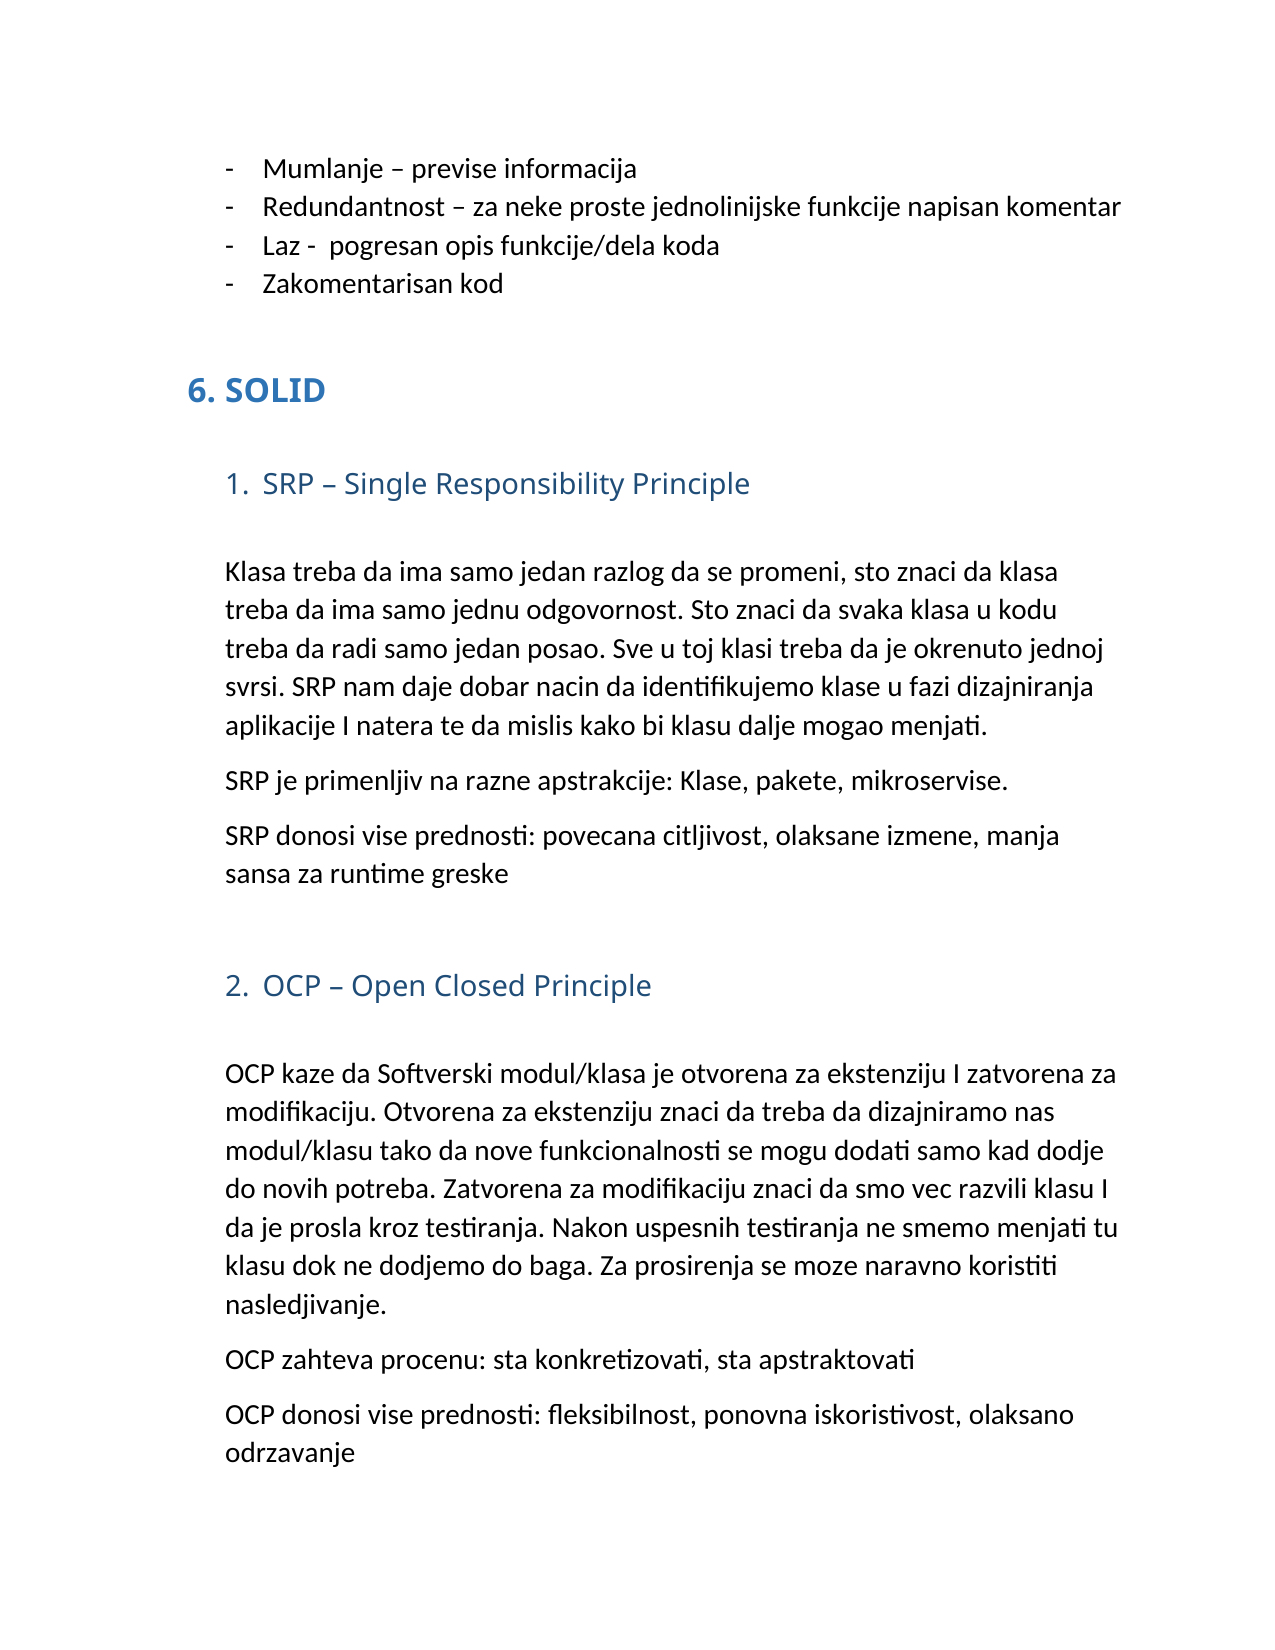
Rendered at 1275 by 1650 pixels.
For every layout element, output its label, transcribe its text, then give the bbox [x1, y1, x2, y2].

text SRP je primenljiv na razne apstrakcije: Klase, pakete, mikroservise. [225, 762, 1125, 797]
subtitle SOLID [187, 367, 1125, 413]
text OCP donosi vise prednosti: fleksibilnost, ponovna iskoristivost, olaksano odrzavanje [225, 1396, 1125, 1470]
text OCP kaze da Softverski modul/klasa je otvorena za ekstenziju I zatvorena za modifikaciju. Otvorena za ekstenziju znaci da treba da dizajniramo nas modul/klasu tako da nove funkcionalnosti se mogu dodati samo kad dodje do novih potreba. Zatvorena za modifikaciju znaci da smo vec razvili klasu I da je prosla kroz testiranja. Nakon uspesnih testiranja ne smemo menjati tu klasu dok ne dodjemo do baga. Za prosirenja se moze naravno koristiti nasledjivanje. [225, 1055, 1125, 1321]
text SRP donosi vise prednosti: povecana citljivost, olaksane izmene, manja sansa za runtime greske [225, 817, 1125, 891]
text Klasa treba da ima samo jedan razlog da se promeni, sto znaci da klasa treba da ima samo jednu odgovornost. Sto znaci da svaka klasa u kodu treba da radi samo jedan posao. Sve u toj klasi treba da je okrenuto jednoj svrsi. SRP nam daje dobar nacin da identifikujemo klase u fazi dizajniranja aplikacije I natera te da mislis kako bi klasu dalje mogao menjati. [225, 553, 1125, 742]
text OCP zahteva procenu: sta konkretizovati, sta apstraktovati [225, 1341, 1125, 1376]
list Laz - pogresan opis funkcije/dela koda [225, 227, 1125, 262]
list Redundantnost – za neke proste jednolinijske funkcije napisan komentar [225, 188, 1125, 224]
list Mumlanje – previse informacija [225, 150, 1125, 186]
subtitle OCP – Open Closed Principle [225, 965, 1125, 1005]
subtitle SRP – Single Responsibility Principle [225, 463, 1125, 503]
list Zakomentarisan kod [225, 265, 1125, 301]
